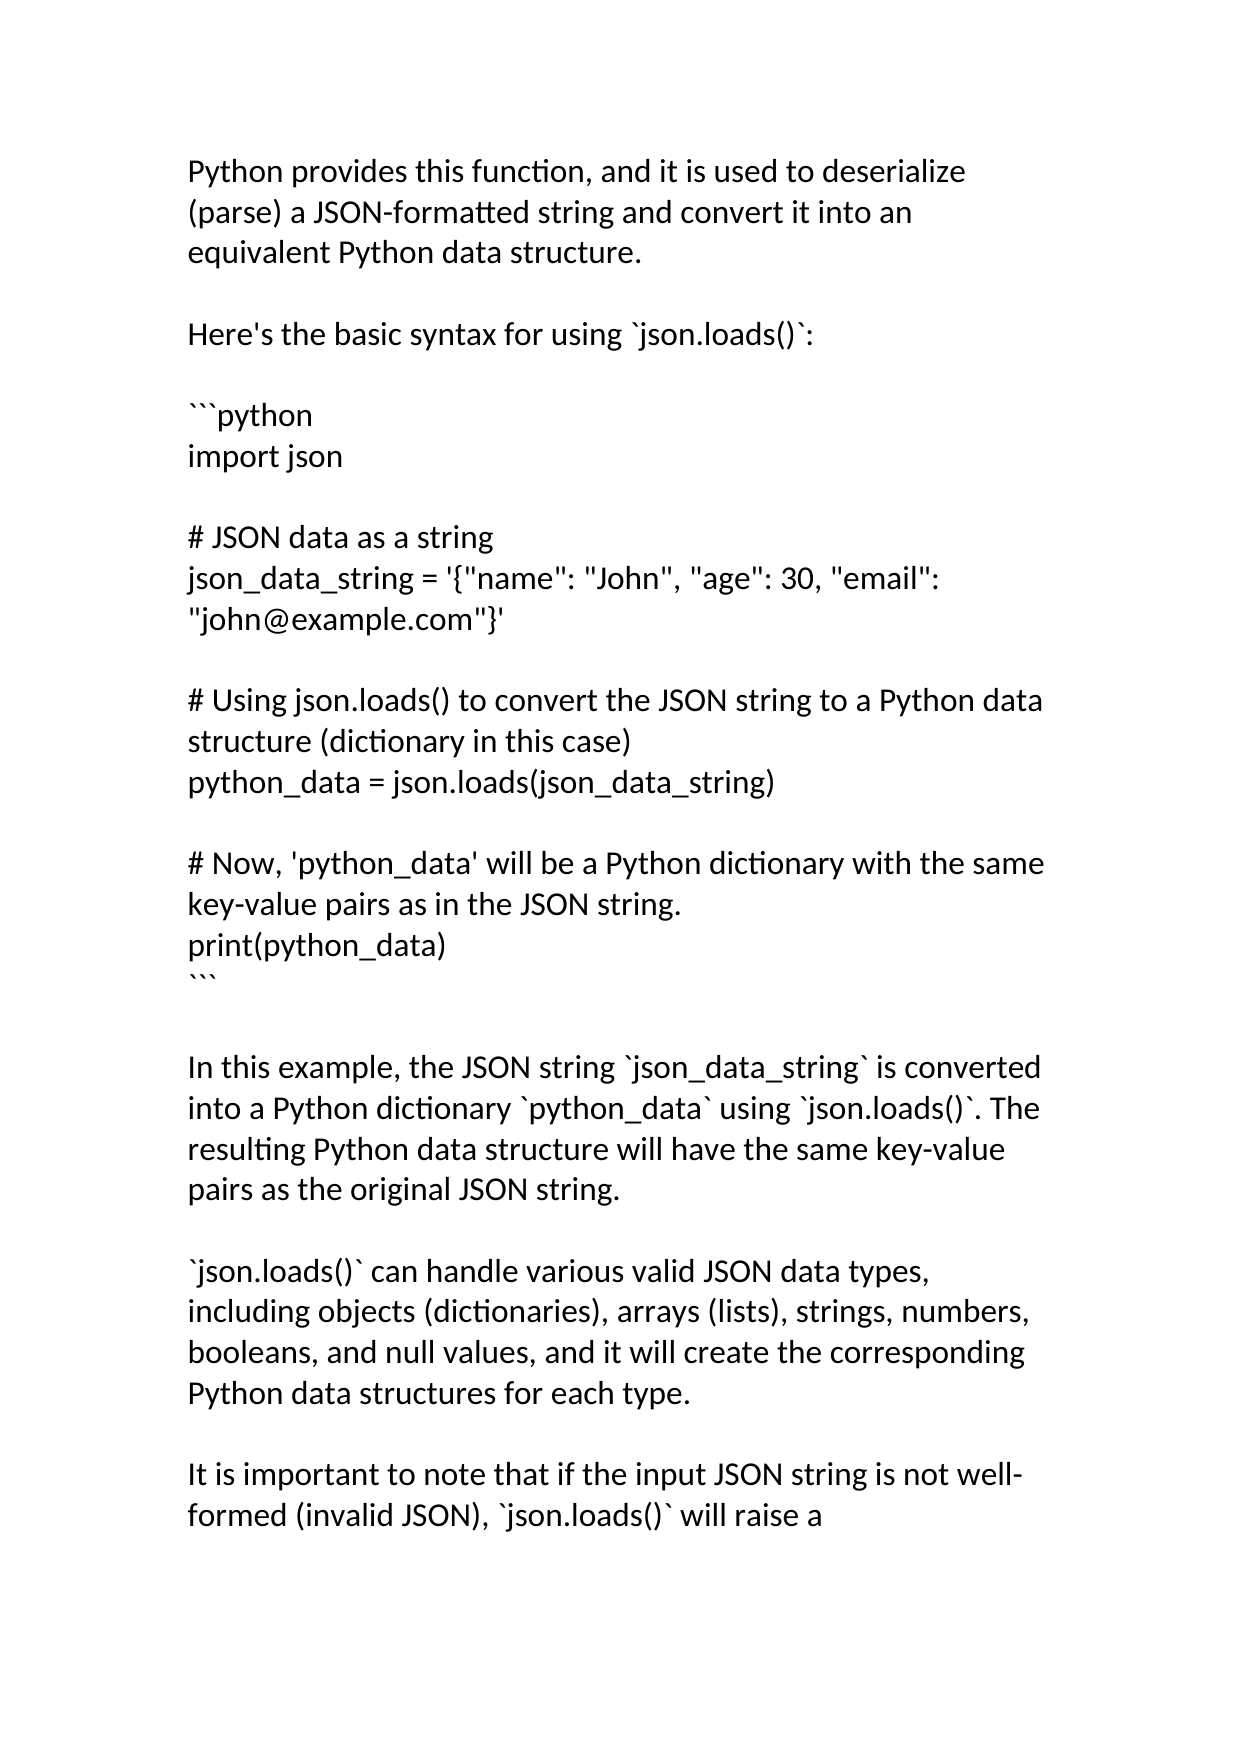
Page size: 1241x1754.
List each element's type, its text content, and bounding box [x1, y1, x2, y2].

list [187, 1453, 1053, 1535]
list # Now, 'python_data' will be a Python dictionary with the same key-value pairs as in the JSON string. [187, 842, 1053, 924]
list In this example, the JSON string `json_data_string` is converted into a Python dictionary `python_data` using `json.loads()`. The resulting Python data structure will have the same key-value pairs as the original JSON string. [187, 1046, 1053, 1209]
list Here's the basic syntax for using `json.loads()`: [187, 313, 1053, 354]
list # JSON data as a string [187, 517, 1053, 557]
list print(python_data) [187, 924, 1053, 964]
list python_data = json.loads(json_data_string) [187, 761, 1053, 802]
list ``` [187, 964, 1053, 1005]
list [187, 150, 1053, 272]
list import json [187, 435, 1053, 476]
list # Using json.loads() to convert the JSON string to a Python data structure (dictionary in this case) [187, 679, 1053, 761]
list ```python [187, 394, 1053, 435]
list json_data_string = '{"name": "John", "age": 30, "email": "john@example.com"}' [187, 557, 1053, 639]
list `json.loads()` can handle various valid JSON data types, including objects (dictionaries), arrays (lists), strings, numbers, booleans, and null values, and it will create the corresponding Python data structures for each type. [187, 1250, 1053, 1413]
